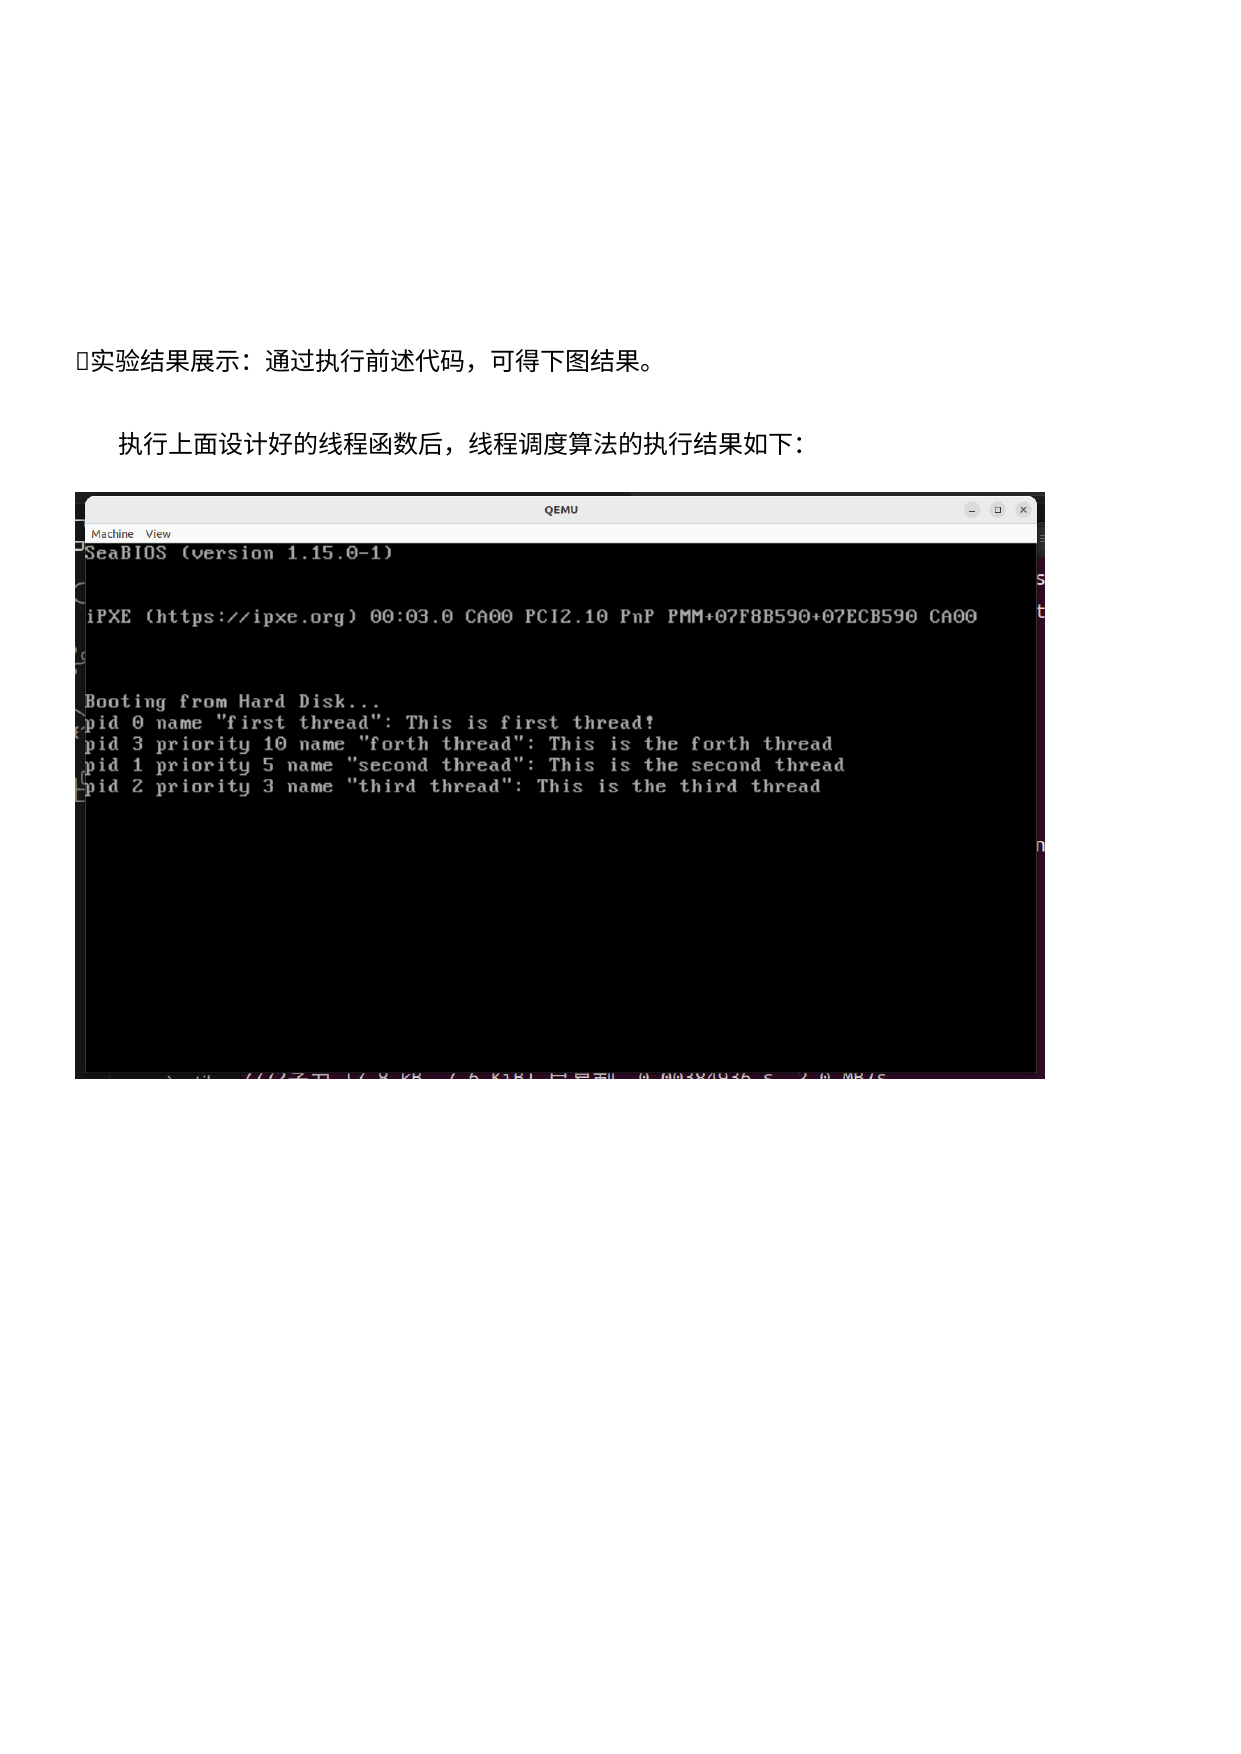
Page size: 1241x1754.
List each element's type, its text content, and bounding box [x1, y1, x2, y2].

picture [75, 492, 1045, 1079]
list 执行上面设计好的线程函数后，线程调度算法的执行结果如下： [119, 410, 1165, 475]
list 实验结果展示：通过执行前述代码，可得下图结果。 [75, 327, 1165, 392]
